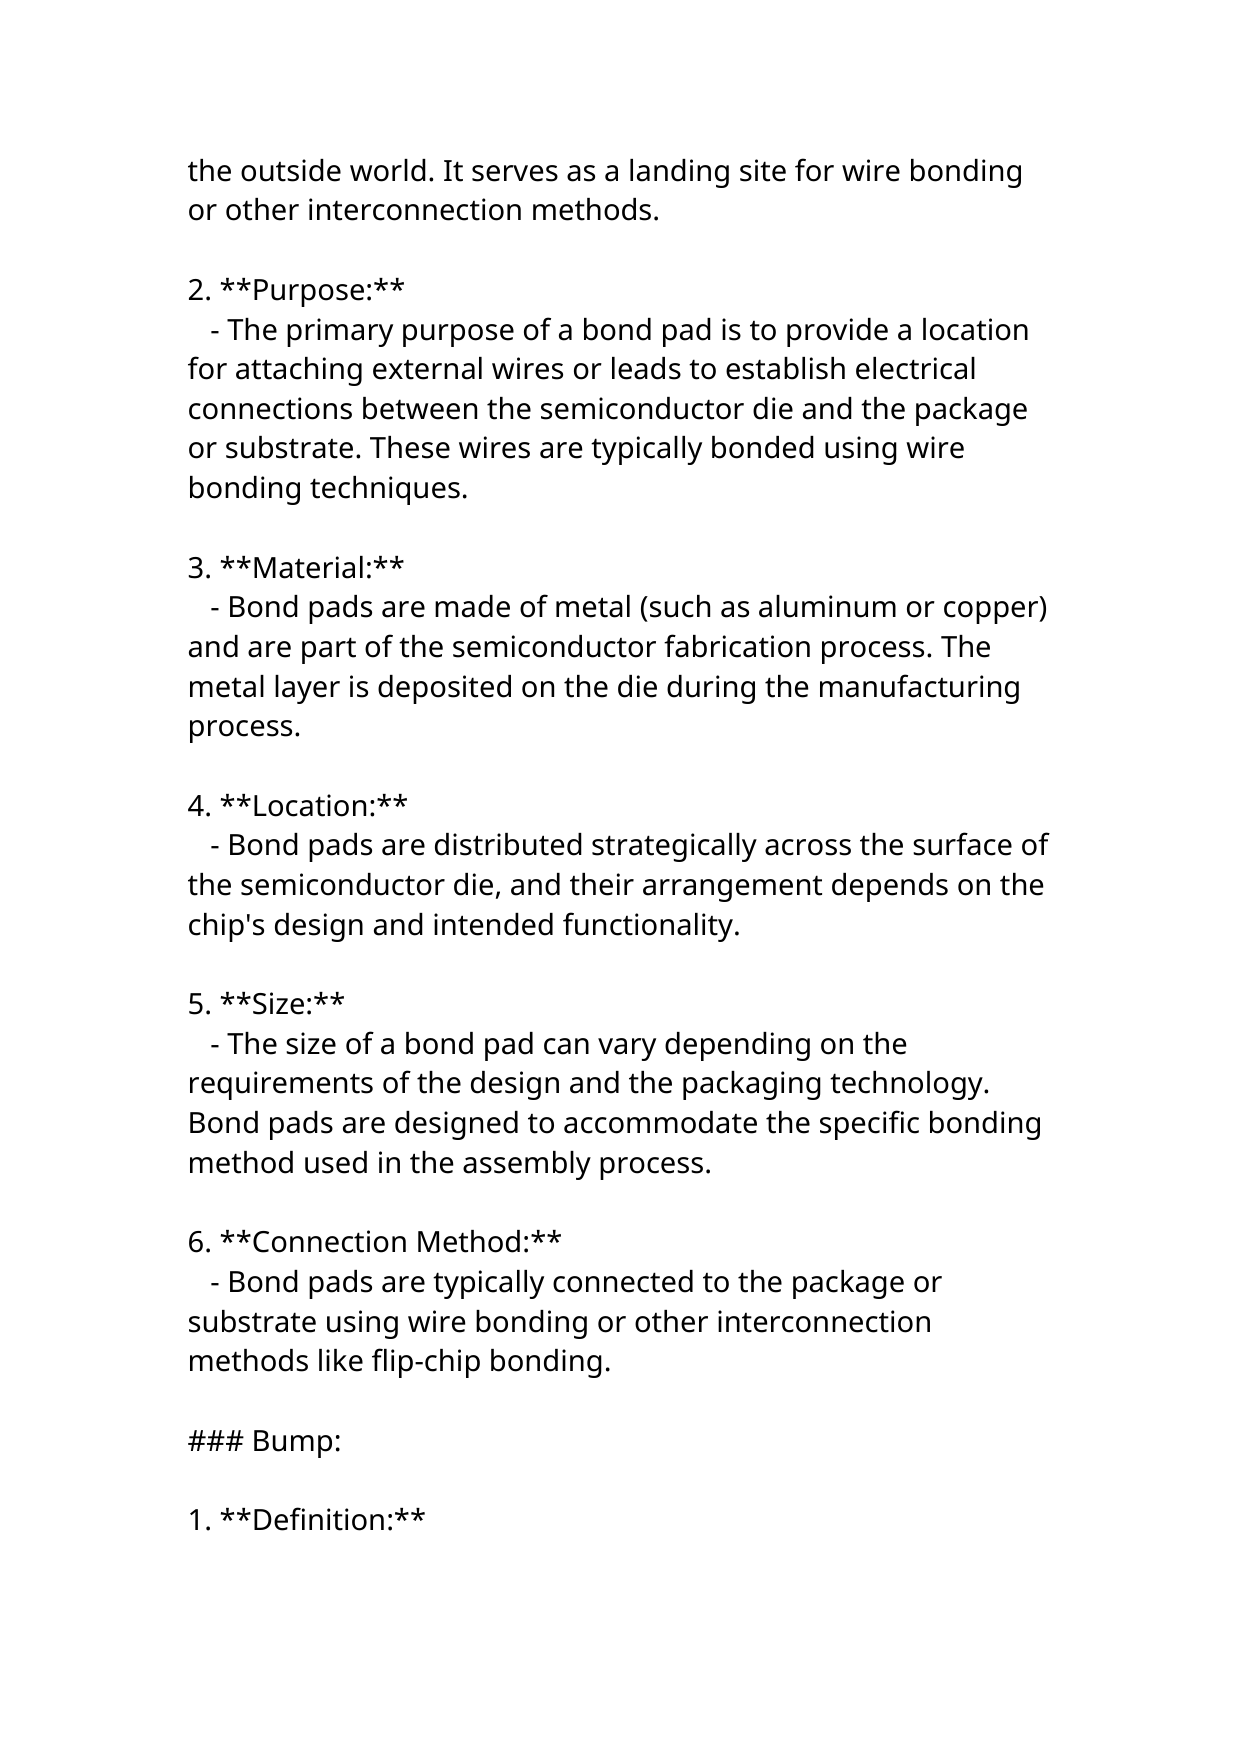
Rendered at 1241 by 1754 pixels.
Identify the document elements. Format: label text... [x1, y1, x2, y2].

text - Bond pads are made of metal (such as aluminum or copper) and are part of the semiconductor fabrication process. The metal layer is deposited on the die during the manufacturing process. [187, 587, 1053, 745]
text 5. **Size:** [187, 983, 1053, 1023]
text 1. **Definition:** [187, 1499, 1053, 1539]
text 4. **Location:** [187, 785, 1053, 825]
text 2. **Purpose:** [187, 269, 1053, 309]
text ### Bump: [187, 1420, 1053, 1460]
text 3. **Material:** [187, 547, 1053, 587]
text - The size of a bond pad can vary depending on the requirements of the design and the packaging technology. Bond pads are designed to accommodate the specific bonding method used in the assembly process. [187, 1023, 1053, 1182]
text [187, 150, 1053, 229]
text - The primary purpose of a bond pad is to provide a location for attaching external wires or leads to establish electrical connections between the semiconductor die and the package or substrate. These wires are typically bonded using wire bonding techniques. [187, 309, 1053, 507]
text - Bond pads are distributed strategically across the surface of the semiconductor die, and their arrangement depends on the chip's design and intended functionality. [187, 825, 1053, 944]
text - Bond pads are typically connected to the package or substrate using wire bonding or other interconnection methods like flip-chip bonding. [187, 1261, 1053, 1380]
text 6. **Connection Method:** [187, 1222, 1053, 1261]
